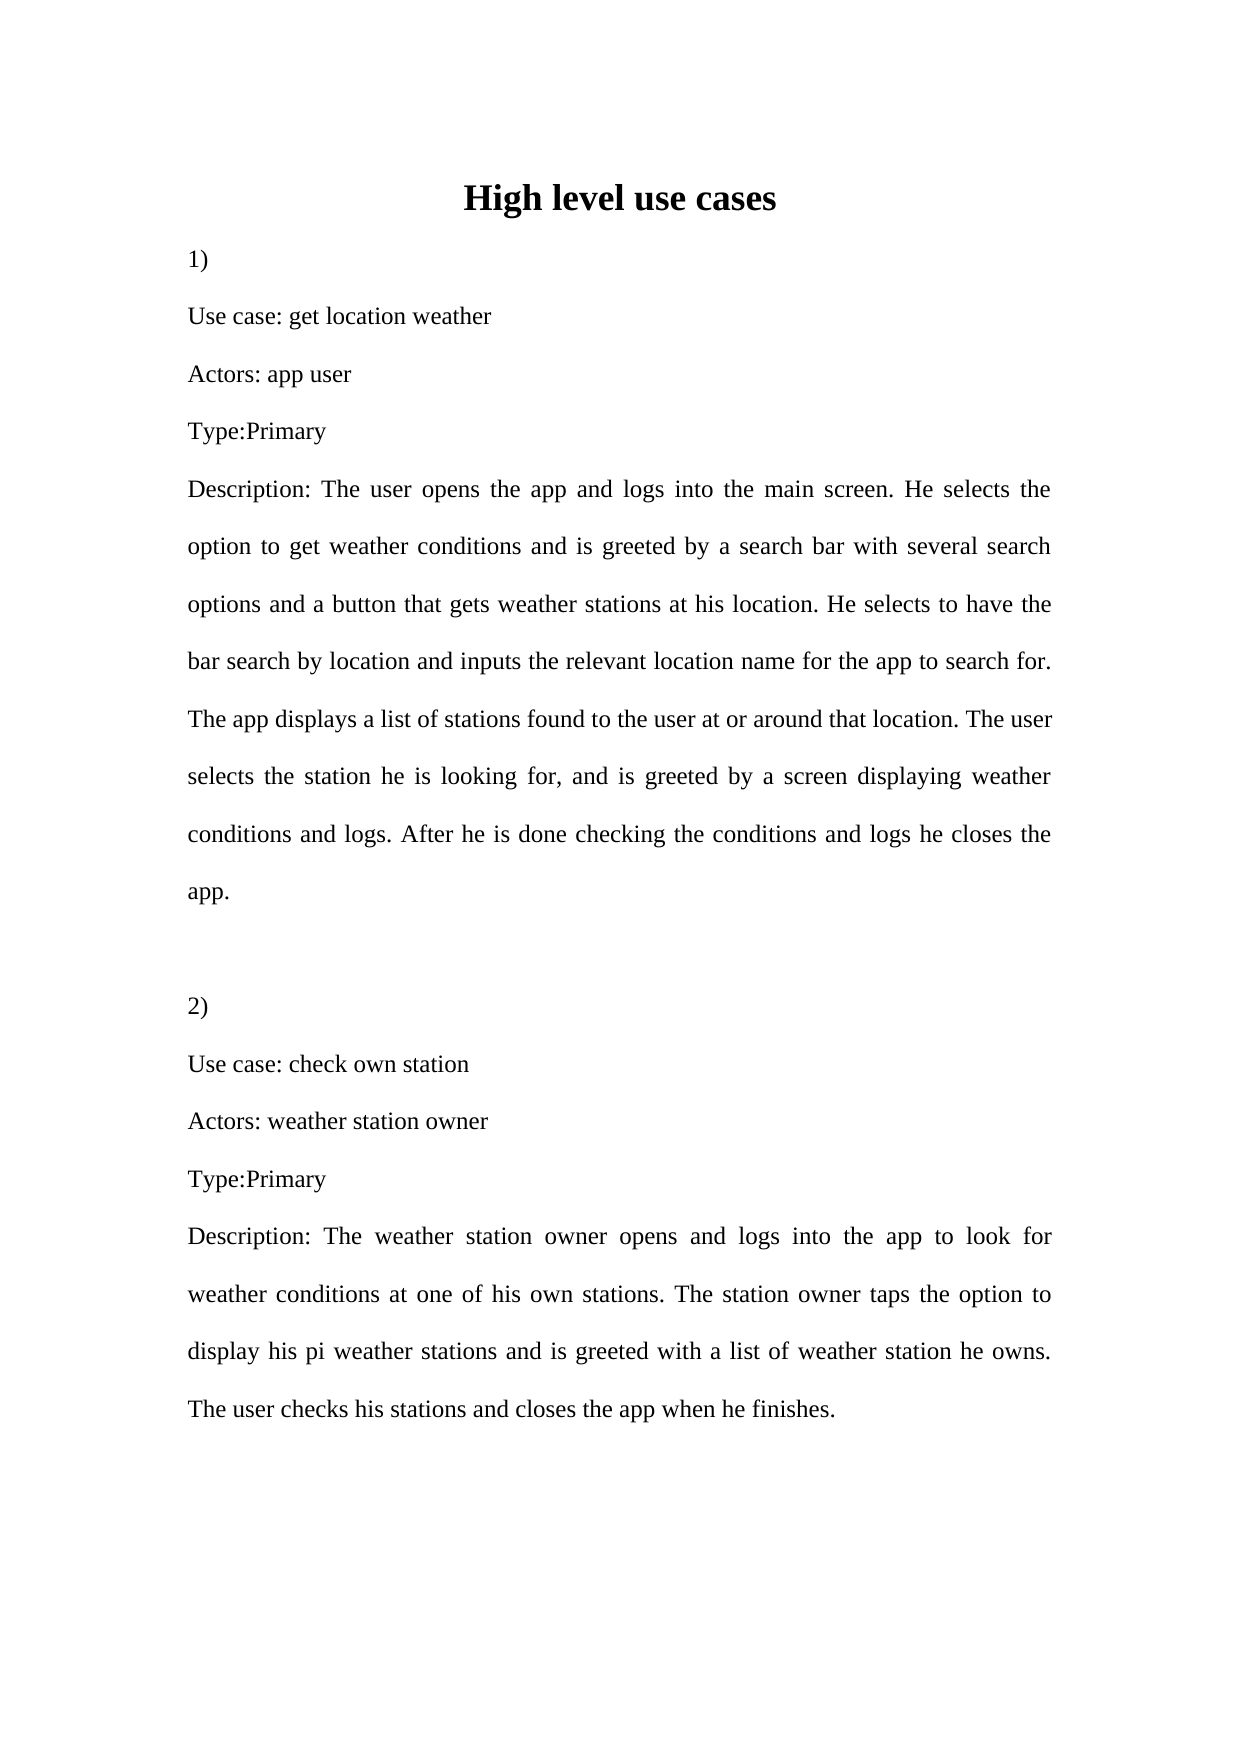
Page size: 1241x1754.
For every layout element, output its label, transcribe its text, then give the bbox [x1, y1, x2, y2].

text 1) [187, 244, 1053, 273]
text Type:Primary [187, 416, 1053, 445]
text 2) [187, 991, 1053, 1020]
text High level use cases [187, 175, 1053, 218]
text Description: The user opens the app and logs into the main screen. He selects the option to get weather conditions and is greeted by a search bar with several search options and a button that gets weather stations at his location. He selects to have the bar search by location and inputs the relevant location name for the app to search for. The app displays a list of stations found to the user at or around that location. The user selects the station he is looking for, and is greeted by a screen displaying weather conditions and logs. After he is done checking the conditions and logs he closes the app. [187, 474, 1053, 905]
text Actors: weather station owner [187, 1106, 1053, 1135]
text Type:Primary [187, 1164, 1053, 1193]
text Actors: app user [187, 359, 1053, 388]
text Use case: check own station [187, 1049, 1053, 1078]
text Description: The weather station owner opens and logs into the app to look for weather conditions at one of his own stations. The station owner taps the option to display his pi weather stations and is greeted with a list of weather station he owns. The user checks his stations and closes the app when he finishes. [187, 1221, 1053, 1423]
text Use case: get location weather [187, 301, 1053, 330]
